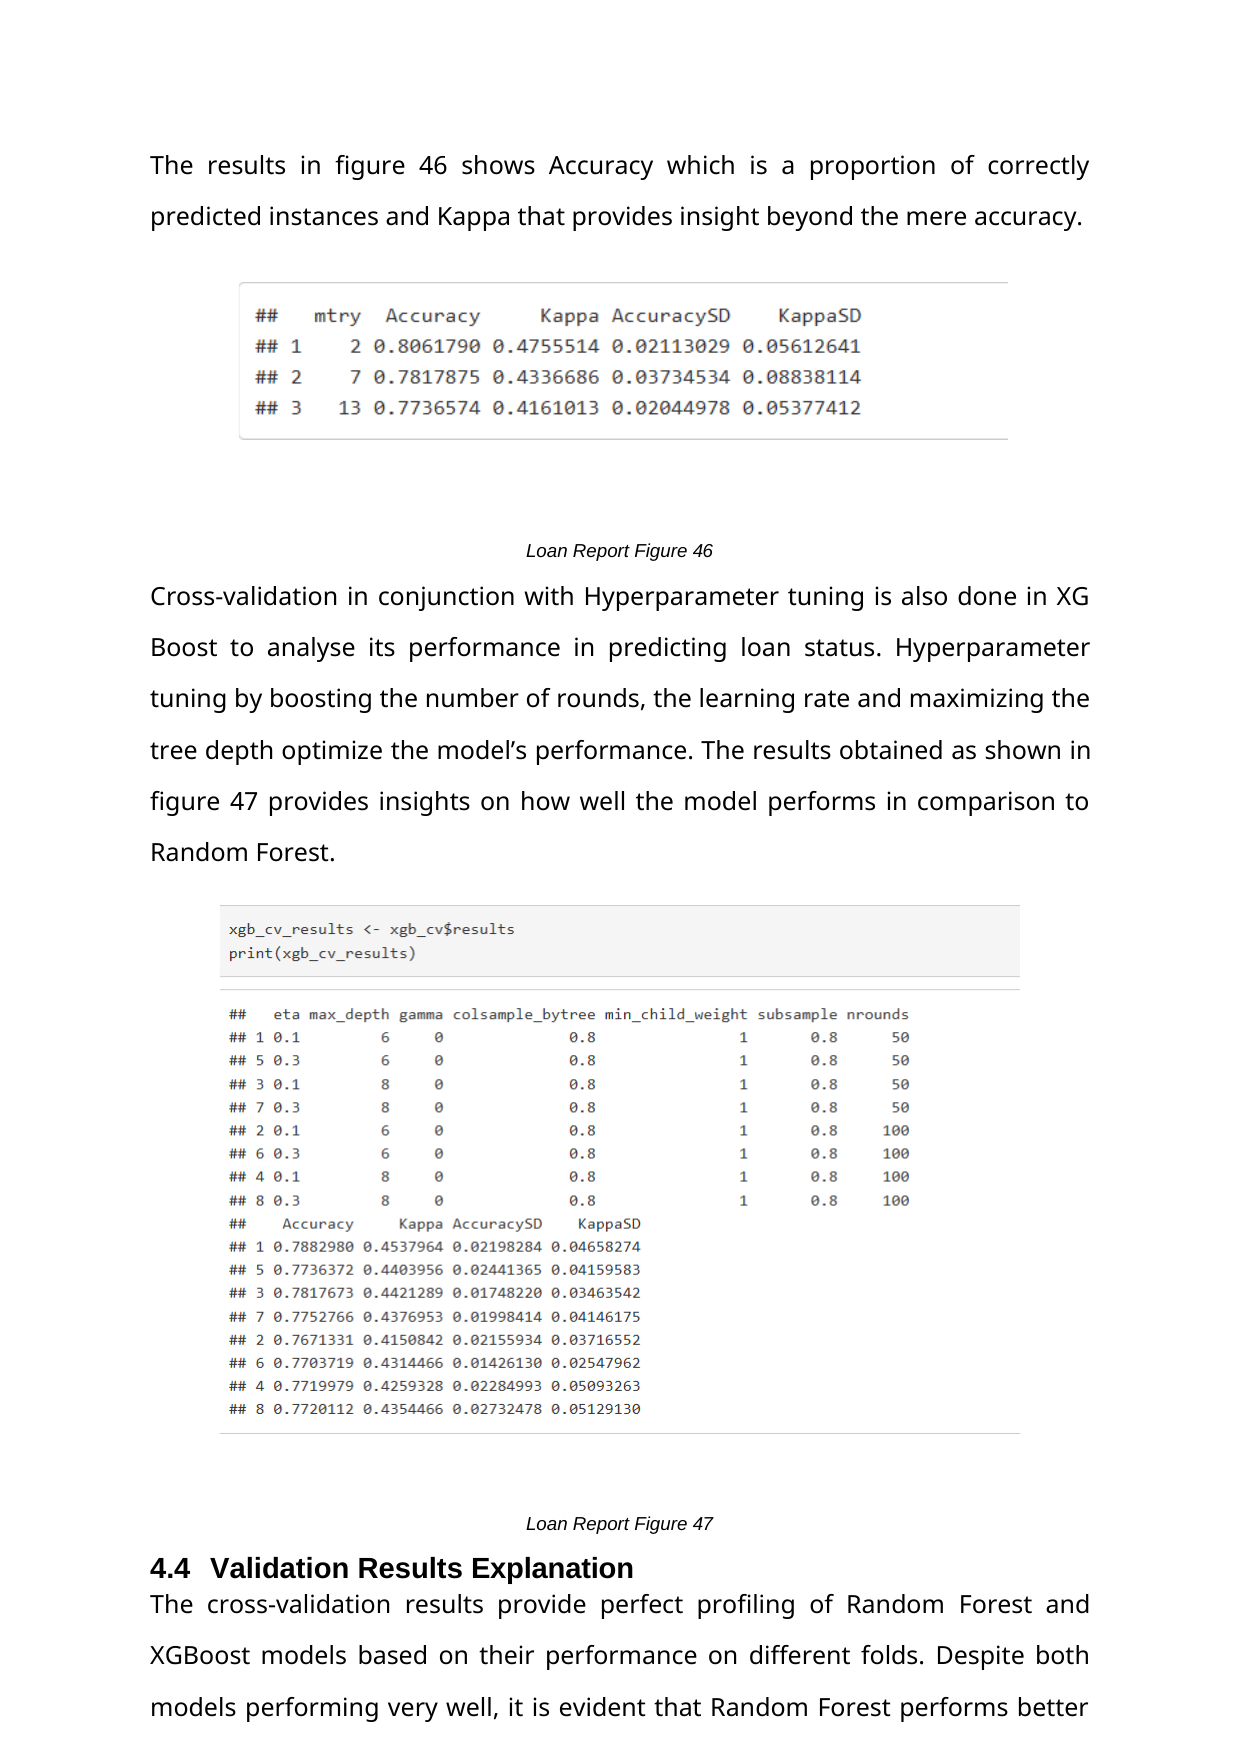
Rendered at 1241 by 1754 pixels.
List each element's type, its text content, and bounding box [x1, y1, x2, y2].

text Loan Report Figure 46 [88, 539, 1152, 561]
picture [219, 905, 1020, 1434]
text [150, 1587, 1090, 1723]
text The results in figure 46 shows Accuracy which is a proportion of correctly predicted instances and Kappa that provides insight beyond the mere accuracy. [150, 148, 1090, 233]
text Cross-validation in conjunction with Hyperparameter tuning is also done in XG Boost to analyse its performance in predicting loan status. Hyperparameter tuning by boosting the number of rounds, the learning rate and maximizing the tree depth optimize the model’s performance. The results obtained as shown in figure 47 provides insights on how well the model performs in comparison to Random Forest. [150, 578, 1091, 869]
picture [238, 282, 1009, 440]
subtitle Validation Results Explanation [150, 1551, 1240, 1584]
text Loan Report Figure 47 [88, 1513, 1152, 1534]
